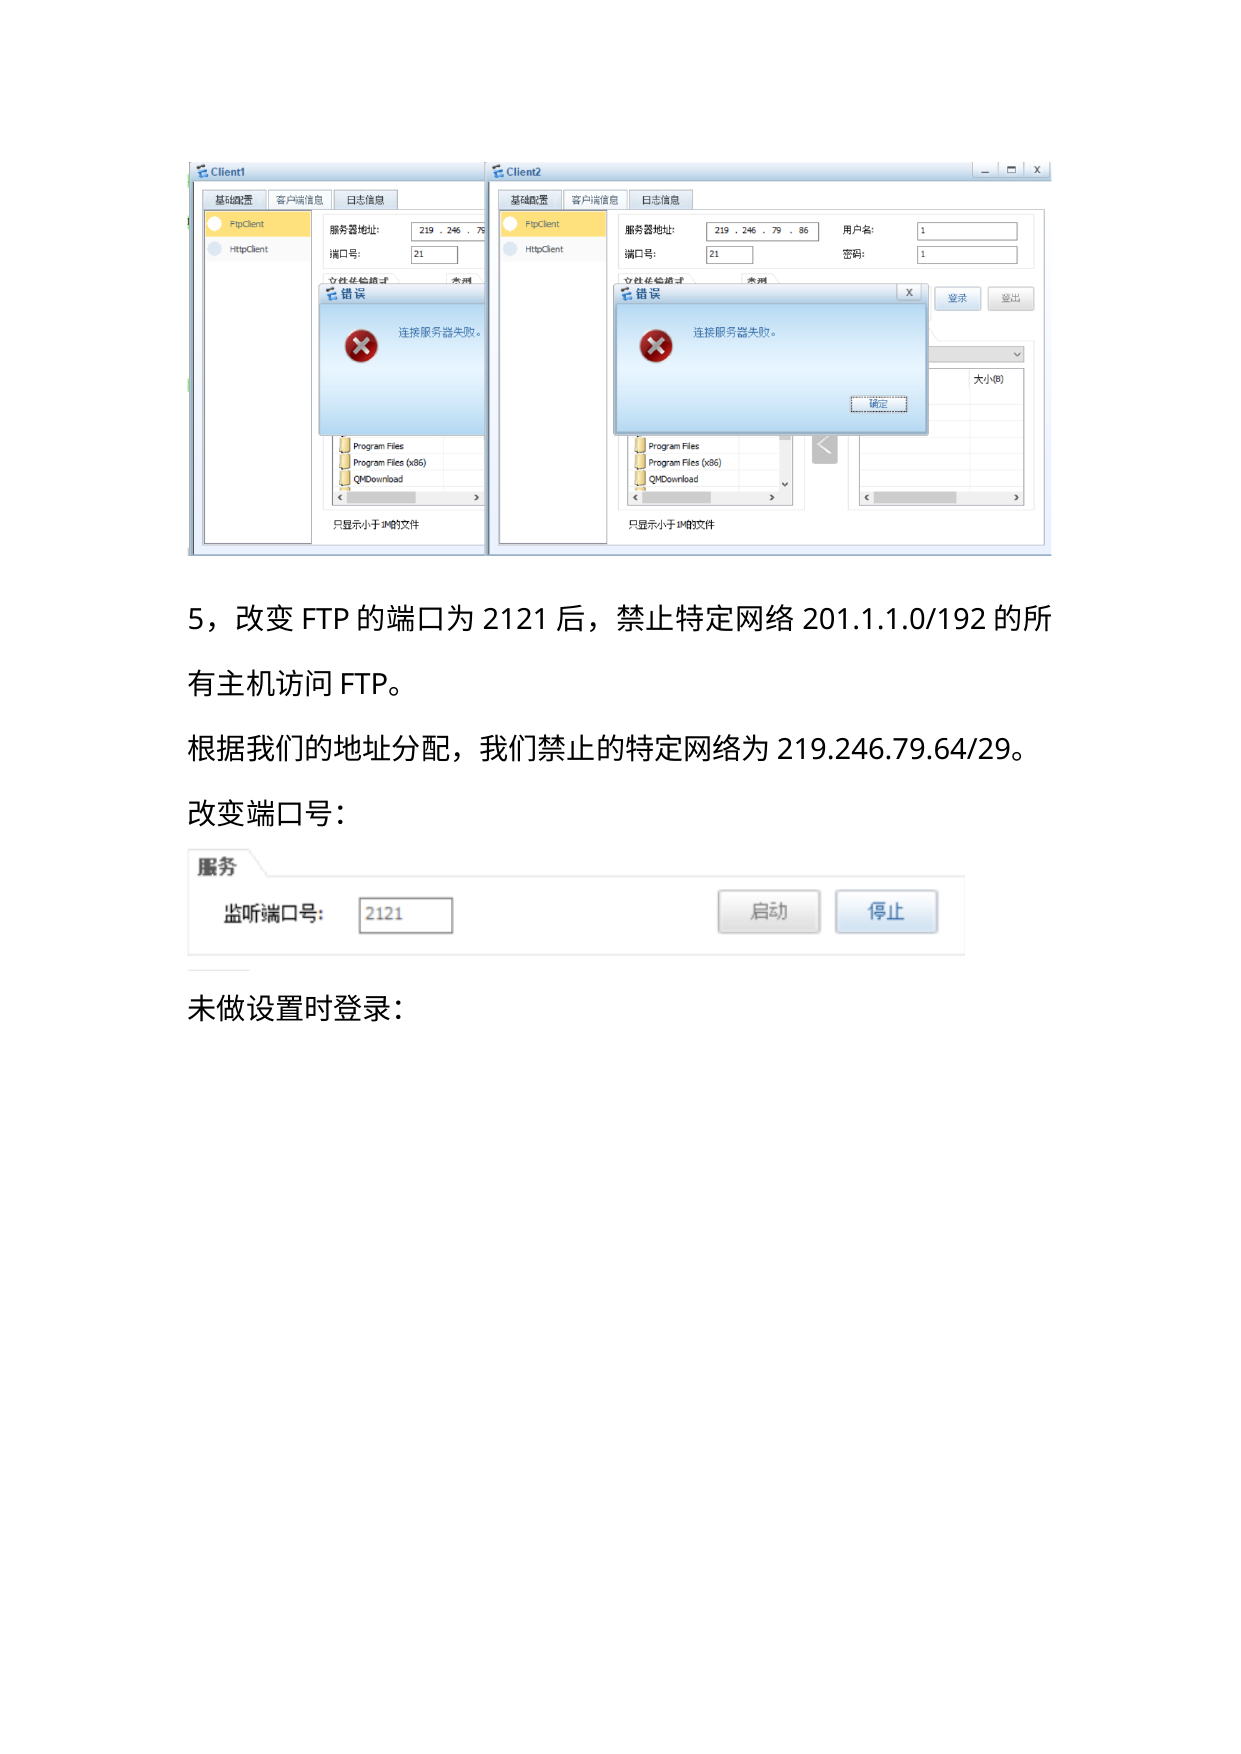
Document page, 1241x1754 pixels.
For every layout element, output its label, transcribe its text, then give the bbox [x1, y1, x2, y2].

text 改变端口号： [187, 779, 1053, 844]
text 5，改变FTP的端口为2121后，禁止特定网络201.1.1.0/192的所有主机访问FTP。 [187, 584, 1053, 714]
text 根据我们的地址分配，我们禁止的特定网络为219.246.79.64/29。 [187, 714, 1053, 779]
picture [187, 162, 1052, 556]
picture [187, 844, 965, 971]
text 未做设置时登录： [187, 974, 1053, 1039]
